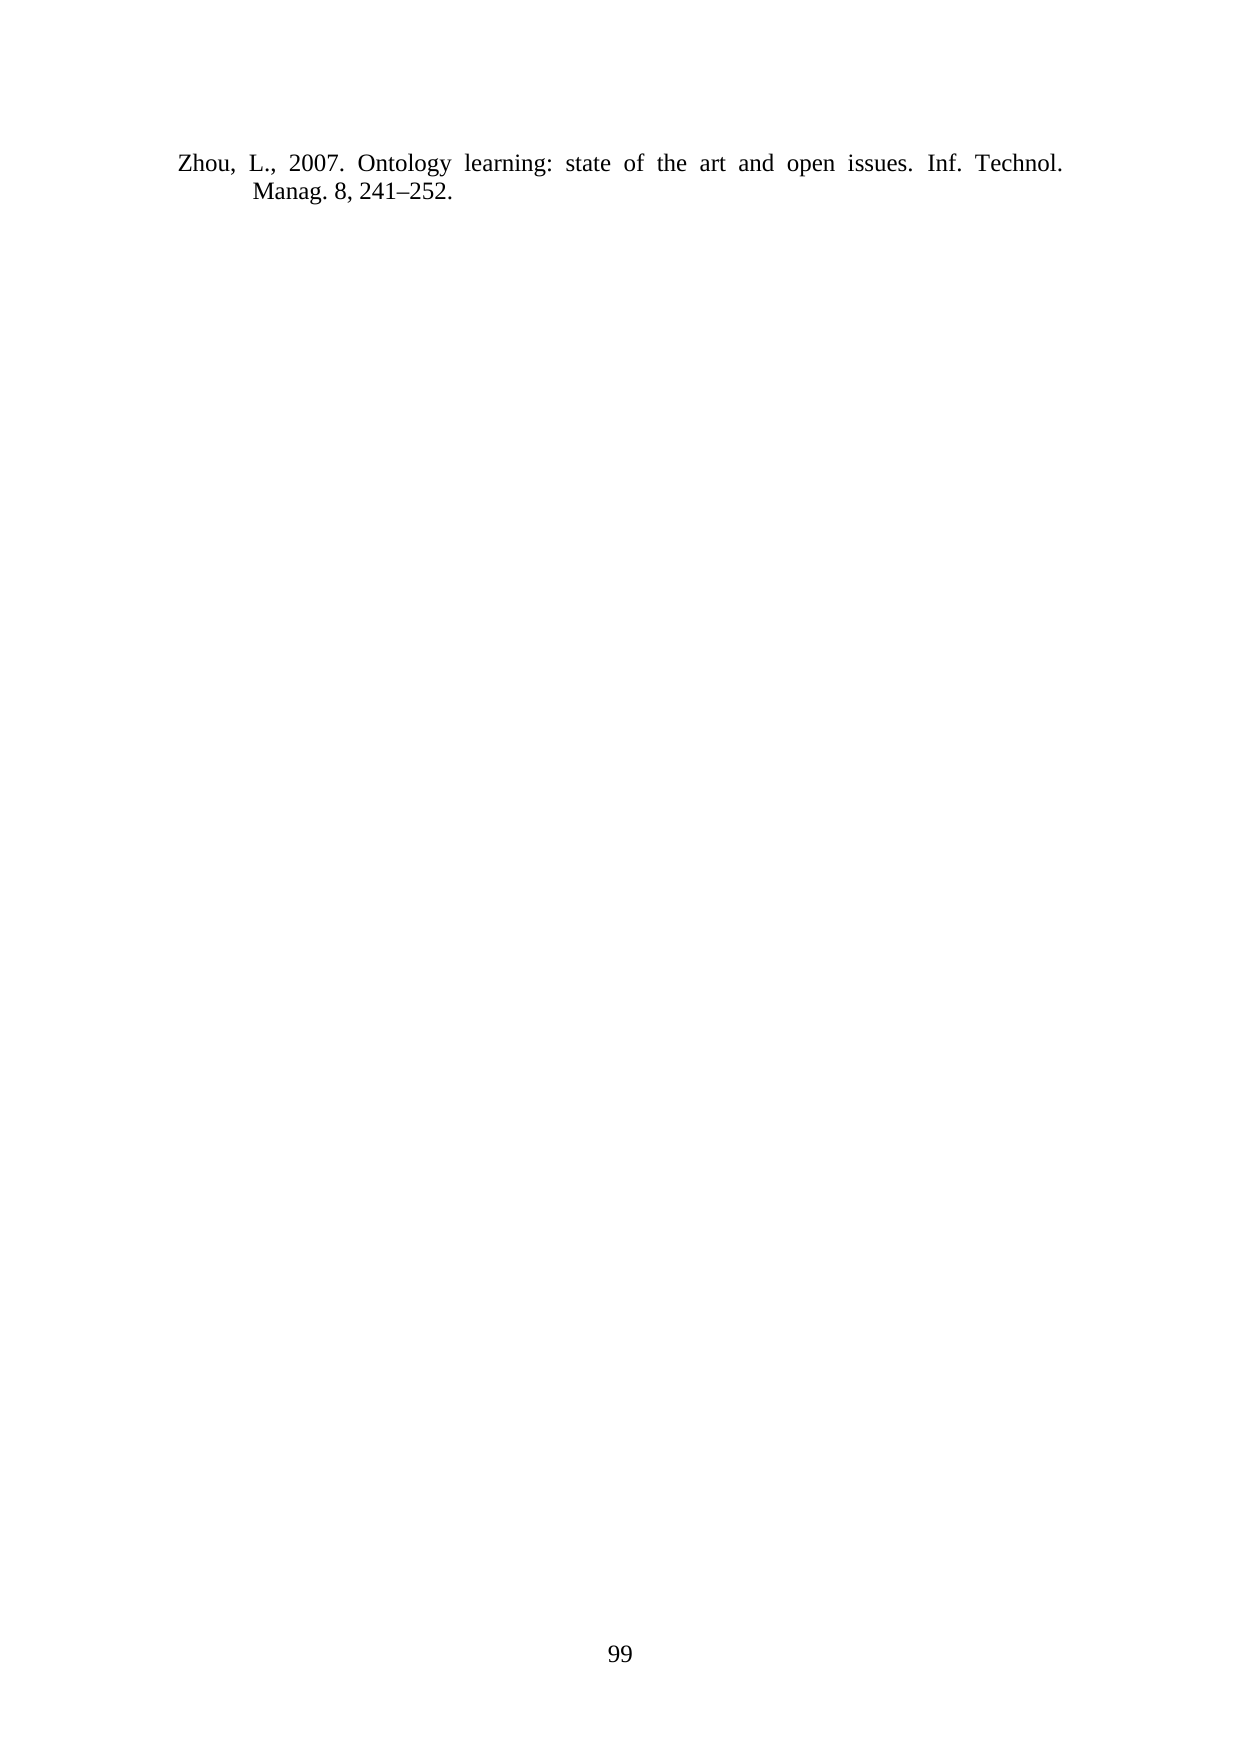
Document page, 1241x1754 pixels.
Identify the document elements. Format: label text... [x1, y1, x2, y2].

text Zhou, L., 2007. Ontology learning: state of the art and open issues. Inf. Technol. Manag. 8, 241–252. [177, 148, 1063, 205]
